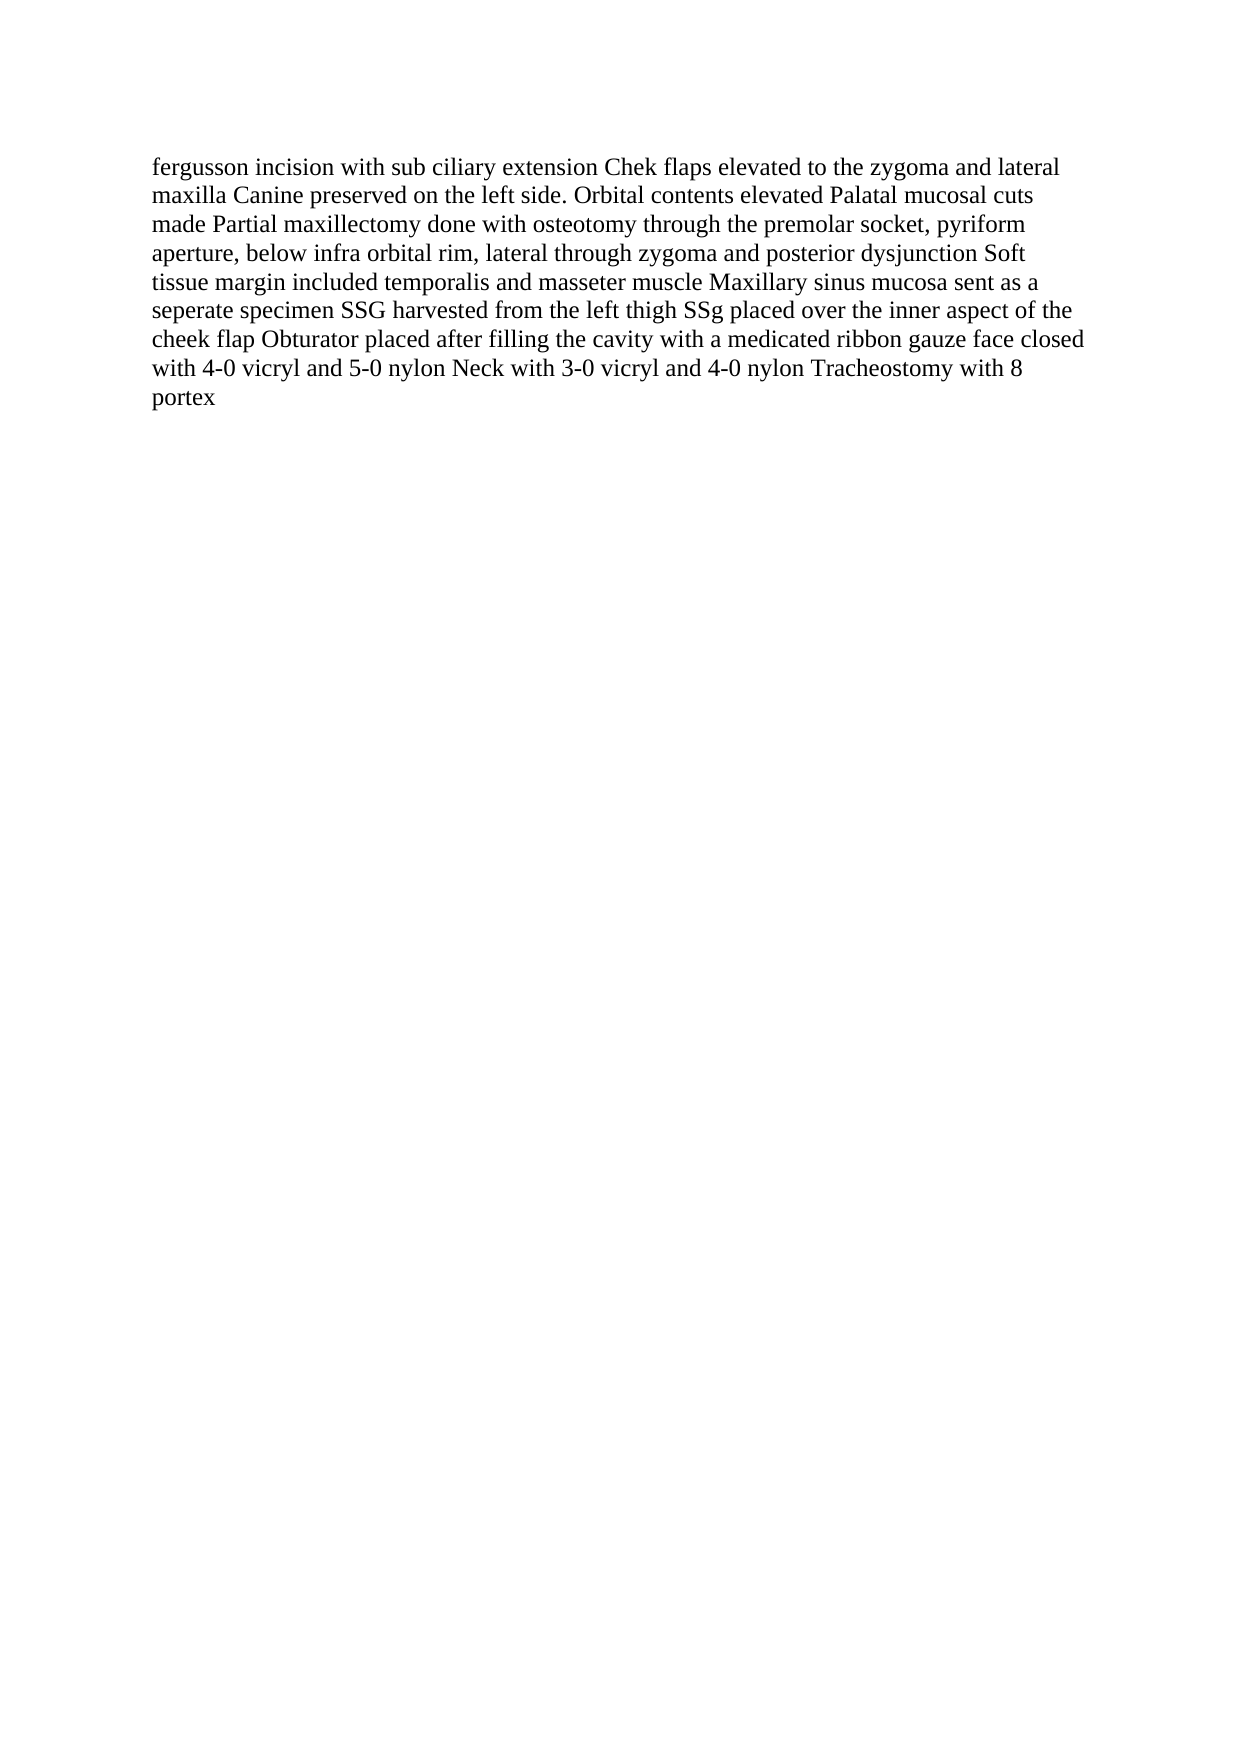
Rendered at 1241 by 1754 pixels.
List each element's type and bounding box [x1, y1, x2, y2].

table_cell [150, 150, 1090, 412]
